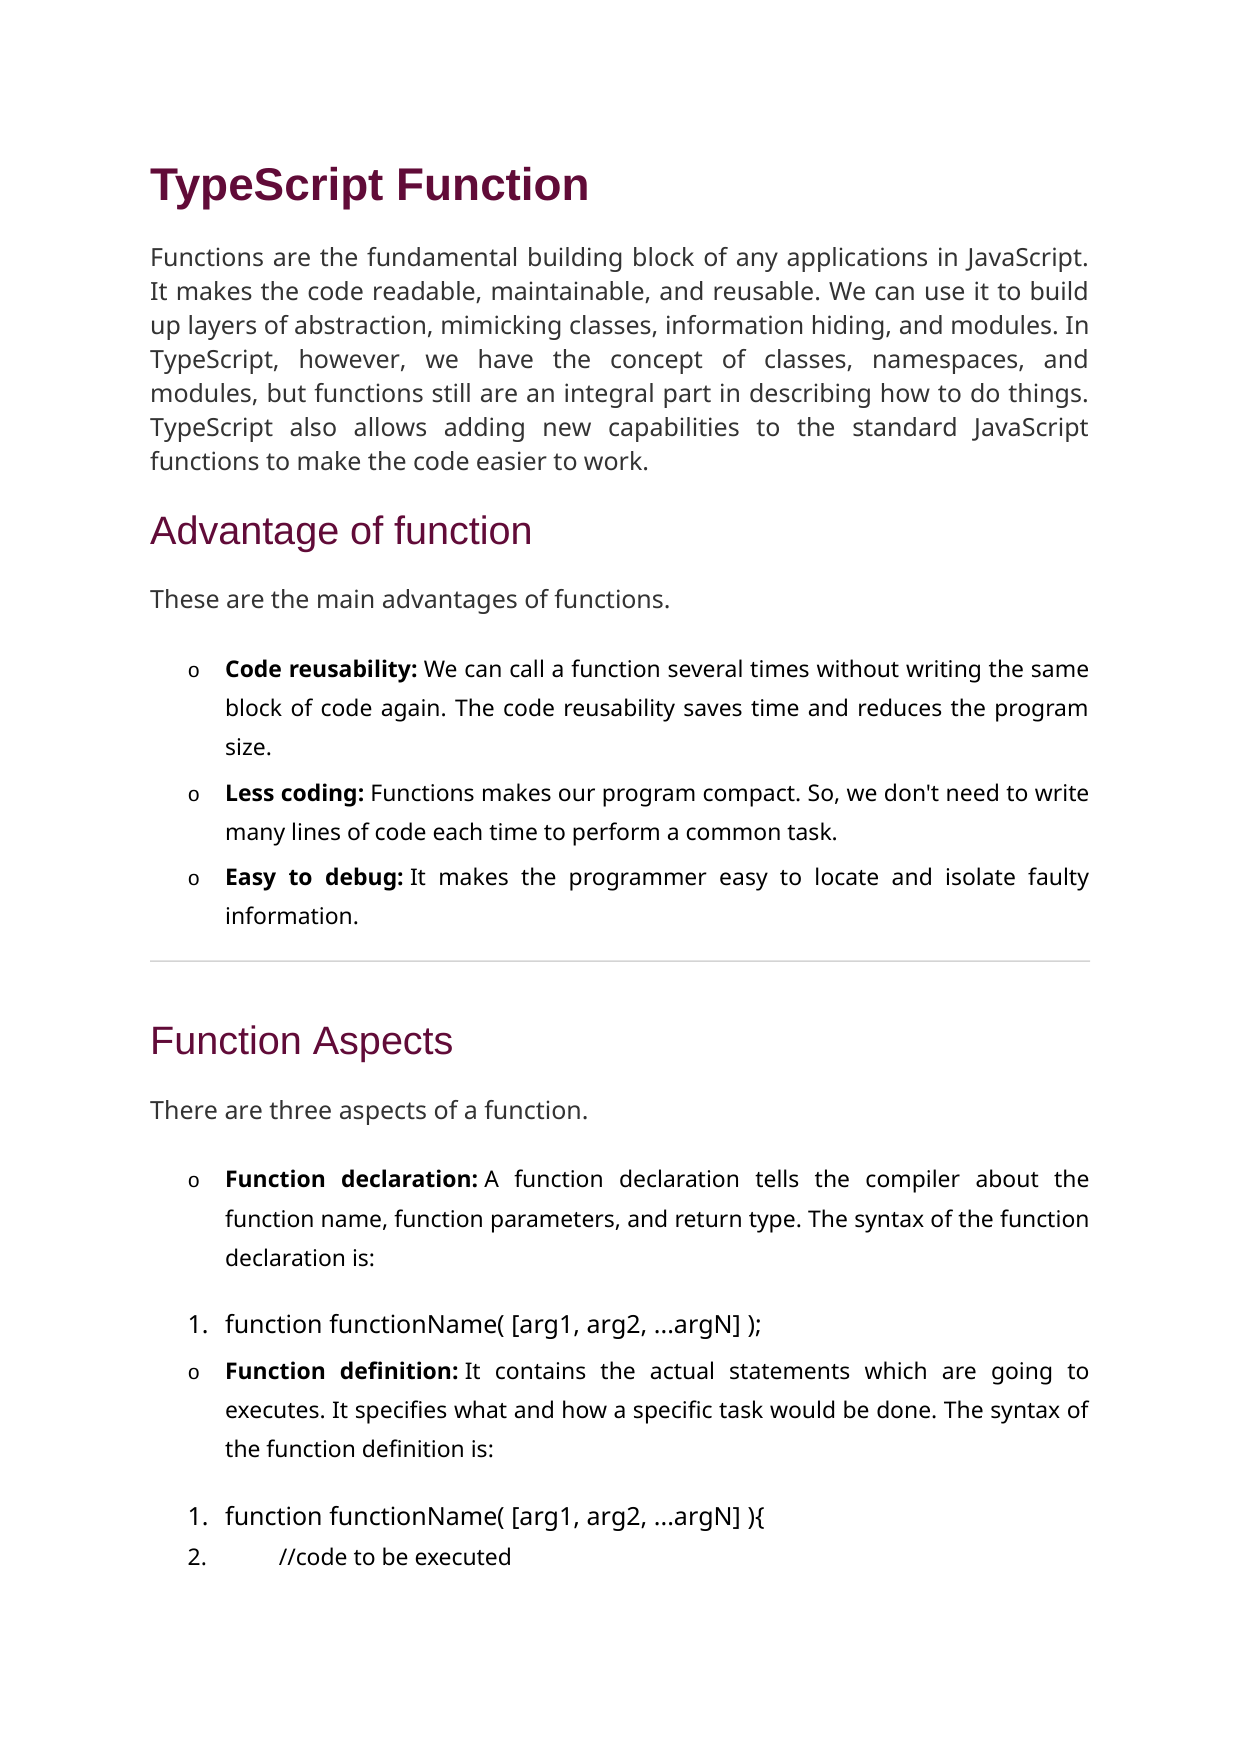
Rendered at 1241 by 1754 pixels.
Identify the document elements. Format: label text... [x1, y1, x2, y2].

text Functions are the fundamental building block of any applications in JavaScript. It makes the code readable, maintainable, and reusable. We can use it to build up layers of abstraction, mimicking classes, information hiding, and modules. In TypeScript, however, we have the concept of classes, namespaces, and modules, but functions still are an integral part in describing how to do things. TypeScript also allows adding new capabilities to the standard JavaScript functions to make the code easier to work. [150, 240, 1090, 478]
list Function declaration: A function declaration tells the compiler about the function name, function parameters, and return type. The syntax of the function declaration is: [187, 1156, 1090, 1273]
text There are three aspects of a function. [150, 1092, 1090, 1126]
list //code to be executed [187, 1533, 1090, 1572]
list function functionName( [arg1, arg2, ...argN] ); [187, 1302, 1090, 1341]
list Easy to debug: It makes the programmer easy to locate and isolate faulty information. [187, 853, 1090, 931]
subtitle Advantage of function [150, 507, 1090, 553]
subtitle TypeScript Function [150, 158, 1090, 211]
subtitle Function Aspects [150, 1018, 1090, 1063]
list function functionName( [arg1, arg2, ...argN] ){ [187, 1494, 1090, 1533]
list Code reusability: We can call a function several times without writing the same block of code again. The code reusability saves time and reduces the program size. [187, 645, 1090, 762]
list Less coding: Functions makes our program compact. So, we don't need to write many lines of code each time to perform a common task. [187, 769, 1090, 847]
list Function definition: It contains the actual statements which are going to executes. It specifies what and how a specific task would be done. The syntax of the function definition is: [187, 1347, 1090, 1464]
text These are the main advantages of functions. [150, 582, 1090, 616]
